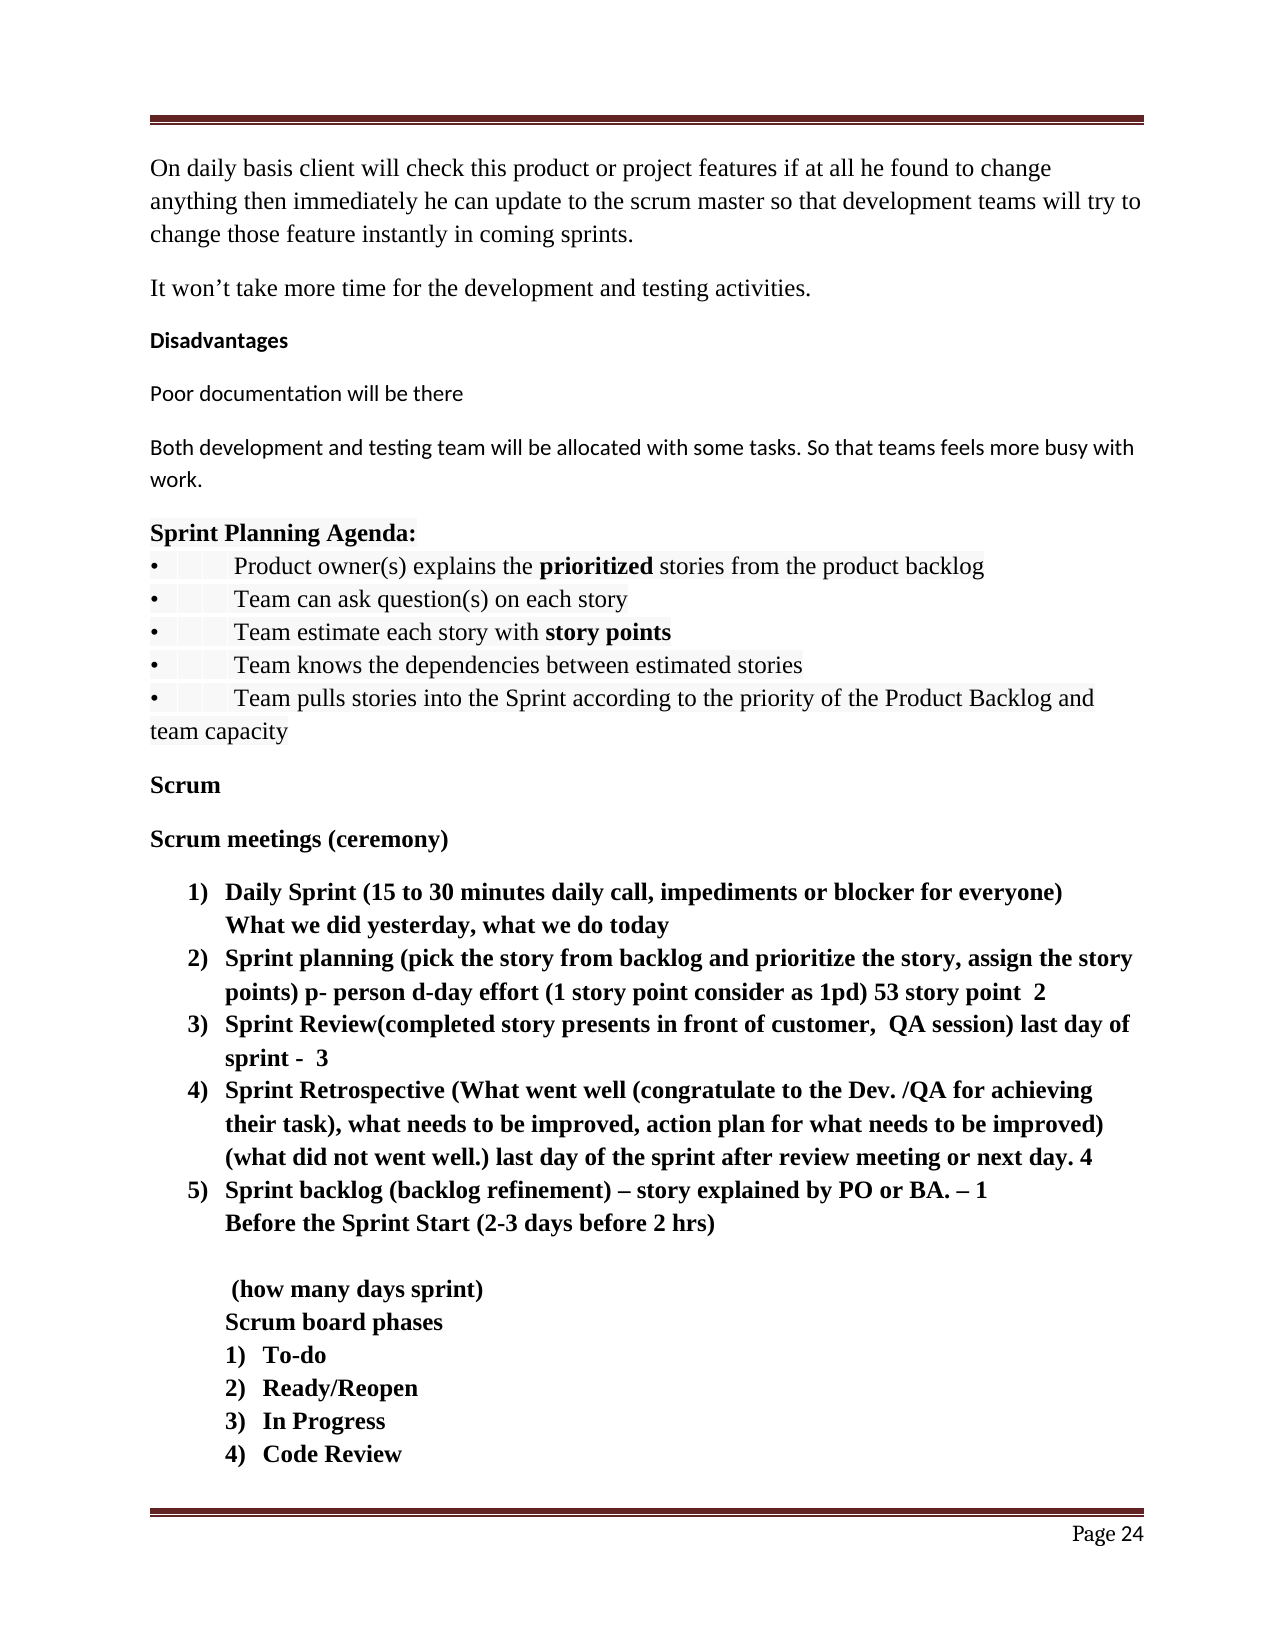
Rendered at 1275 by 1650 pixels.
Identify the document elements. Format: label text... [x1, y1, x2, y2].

list In Progress [225, 1406, 1144, 1434]
list Sprint Review(completed story presents in front of customer, QA session) last day of sprint - 3 [187, 1009, 1144, 1071]
text On daily basis client will check this product or project features if at all he found to change anything then immediately he can update to the scrum master so that development teams will try to change those feature instantly in coming sprints. [150, 153, 1144, 248]
text Scrum [150, 770, 1144, 798]
text Poor documentation will be there [150, 379, 1144, 408]
list (how many days sprint) [225, 1274, 1144, 1302]
list Code Review [225, 1439, 1144, 1468]
text Disadvantages [150, 327, 1144, 354]
list Sprint planning (pick the story from backlog and prioritize the story, assign the story points) p- person d-day effort (1 story point consider as 1pd) 53 story point 2 [187, 943, 1144, 1005]
list To-do [225, 1340, 1144, 1368]
list Sprint backlog (backlog refinement) – story explained by PO or BA. – 1 [187, 1175, 1144, 1203]
list Ready/Reopen [225, 1373, 1144, 1402]
text Scrum meetings (ceremony) [150, 824, 1144, 852]
list Daily Sprint (15 to 30 minutes daily call, impediments or blocker for everyone) [187, 877, 1144, 906]
text Sprint Planning Agenda: • Product owner(s) explains the prioritized stories from the product backlog • Team can ask question(s) on each story • Team estimate each story with story points • Team knows the dependencies between estimated stories • Team pulls stories into the Sprint according to the priority of the Product Backlog and team capacity [150, 518, 1144, 745]
list Before the Sprint Start (2-3 days before 2 hrs) [225, 1208, 1144, 1236]
list What we did yesterday, what we do today [225, 911, 1144, 939]
text Both development and testing team will be allocated with some tasks. So that teams feels more busy with work. [150, 433, 1144, 493]
list Scrum board phases [225, 1307, 1144, 1336]
text It won’t take more time for the development and testing activities. [150, 273, 1144, 301]
list Sprint Retrospective (What went well (congratulate to the Dev. /QA for achieving their task), what needs to be improved, action plan for what needs to be improved) (what did not went well.) last day of the sprint after review meeting or next day. 4 [187, 1076, 1144, 1170]
